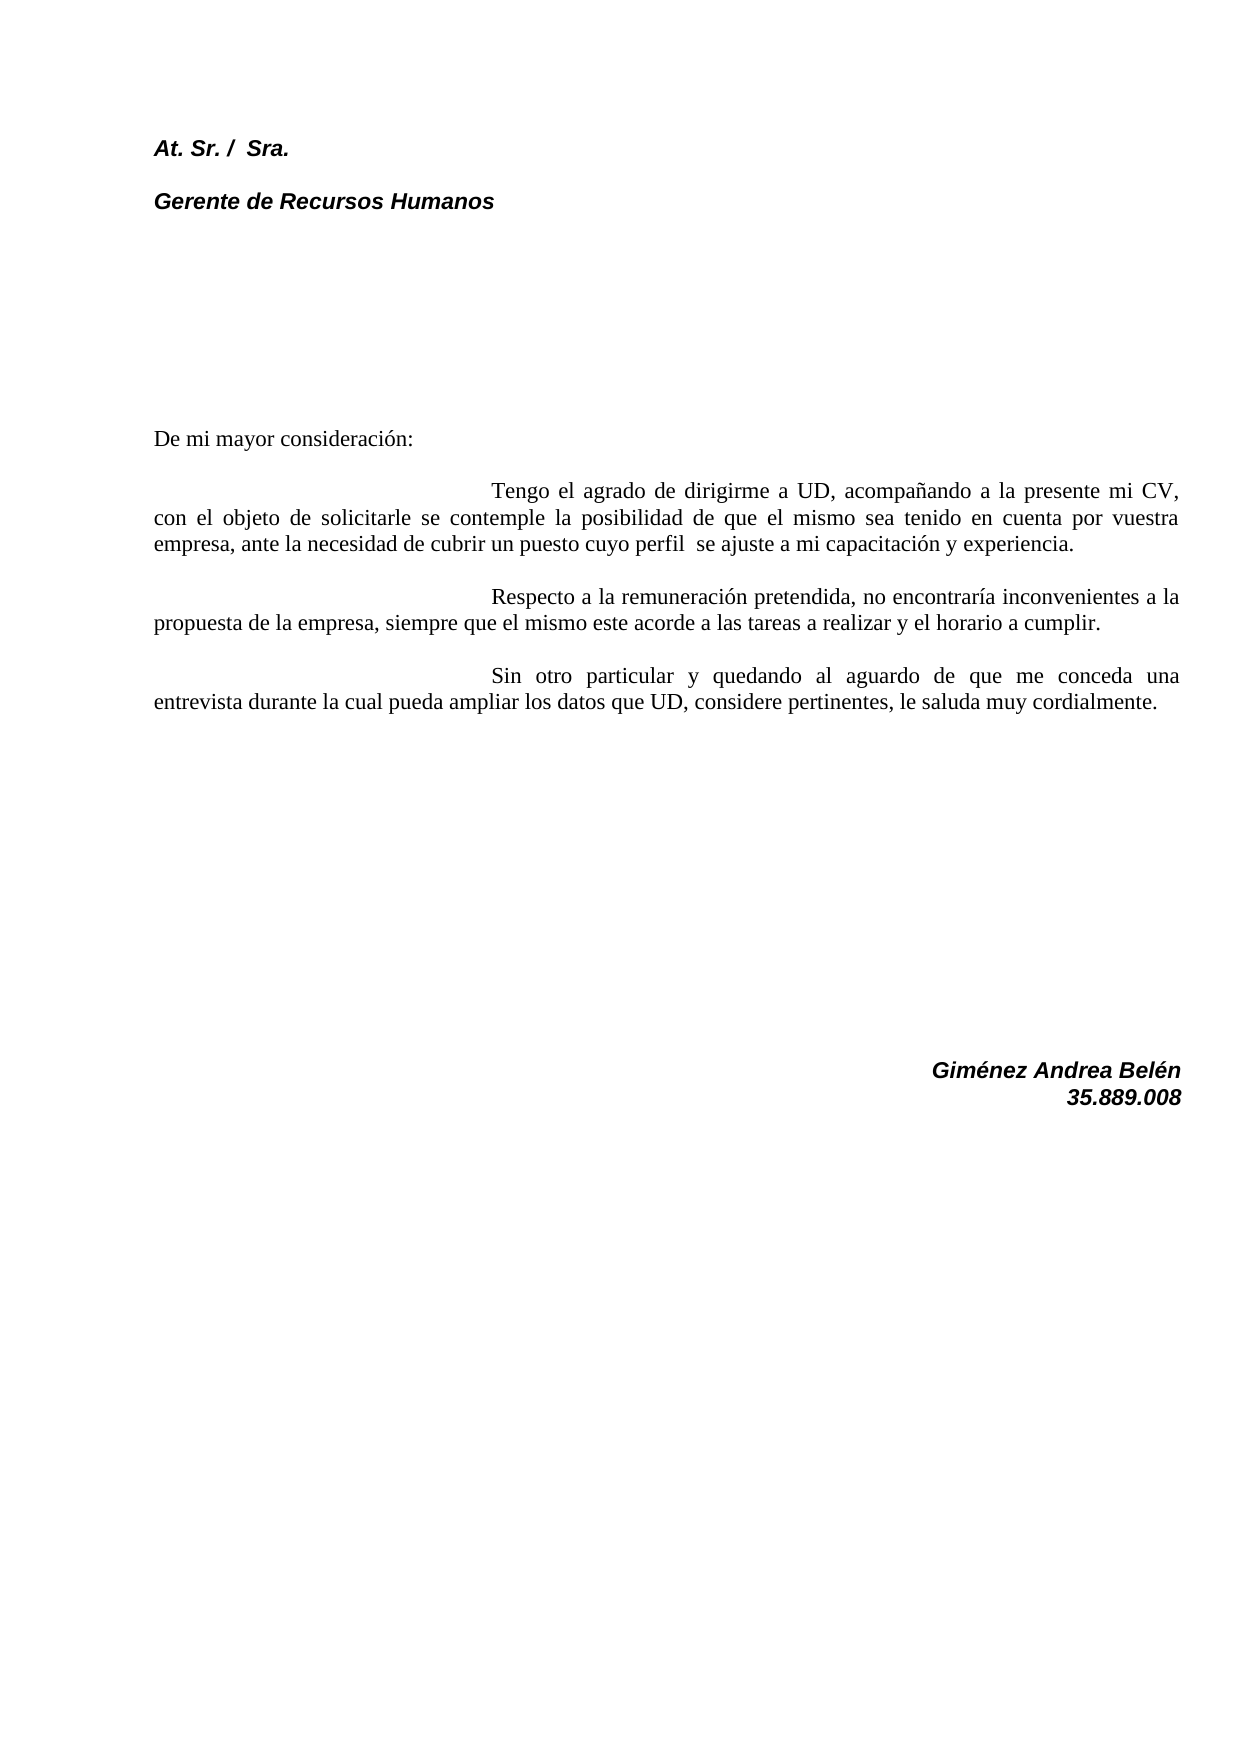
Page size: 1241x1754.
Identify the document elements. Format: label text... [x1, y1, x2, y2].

text 35.889.008 [153, 1084, 1181, 1110]
text Sin otro particular y quedando al aguardo de que me conceda una entrevista durante la cual pueda ampliar los datos que UD, considere pertinentes, le saluda muy cordialmente. [153, 662, 1181, 715]
text Tengo el agrado de dirigirme a UD, acompañando a la presente mi CV, con el objeto de solicitarle se contemple la posibilidad de que el mismo sea tenido en cuenta por vuestra empresa, ante la necesidad de cubrir un puesto cuyo perfil se ajuste a mi capacitación y experiencia. [153, 478, 1181, 557]
text De mi mayor consideración: [153, 425, 1181, 451]
text At. Sr. / Sra. [153, 135, 1181, 161]
text Respecto a la remuneración pretendida, no encontraría inconvenientes a la propuesta de la empresa, siempre que el mismo este acorde a las tareas a realizar y el horario a cumplir. [153, 583, 1181, 636]
text Giménez Andrea Belén [153, 1057, 1181, 1084]
text Gerente de Recursos Humanos [153, 188, 1181, 214]
